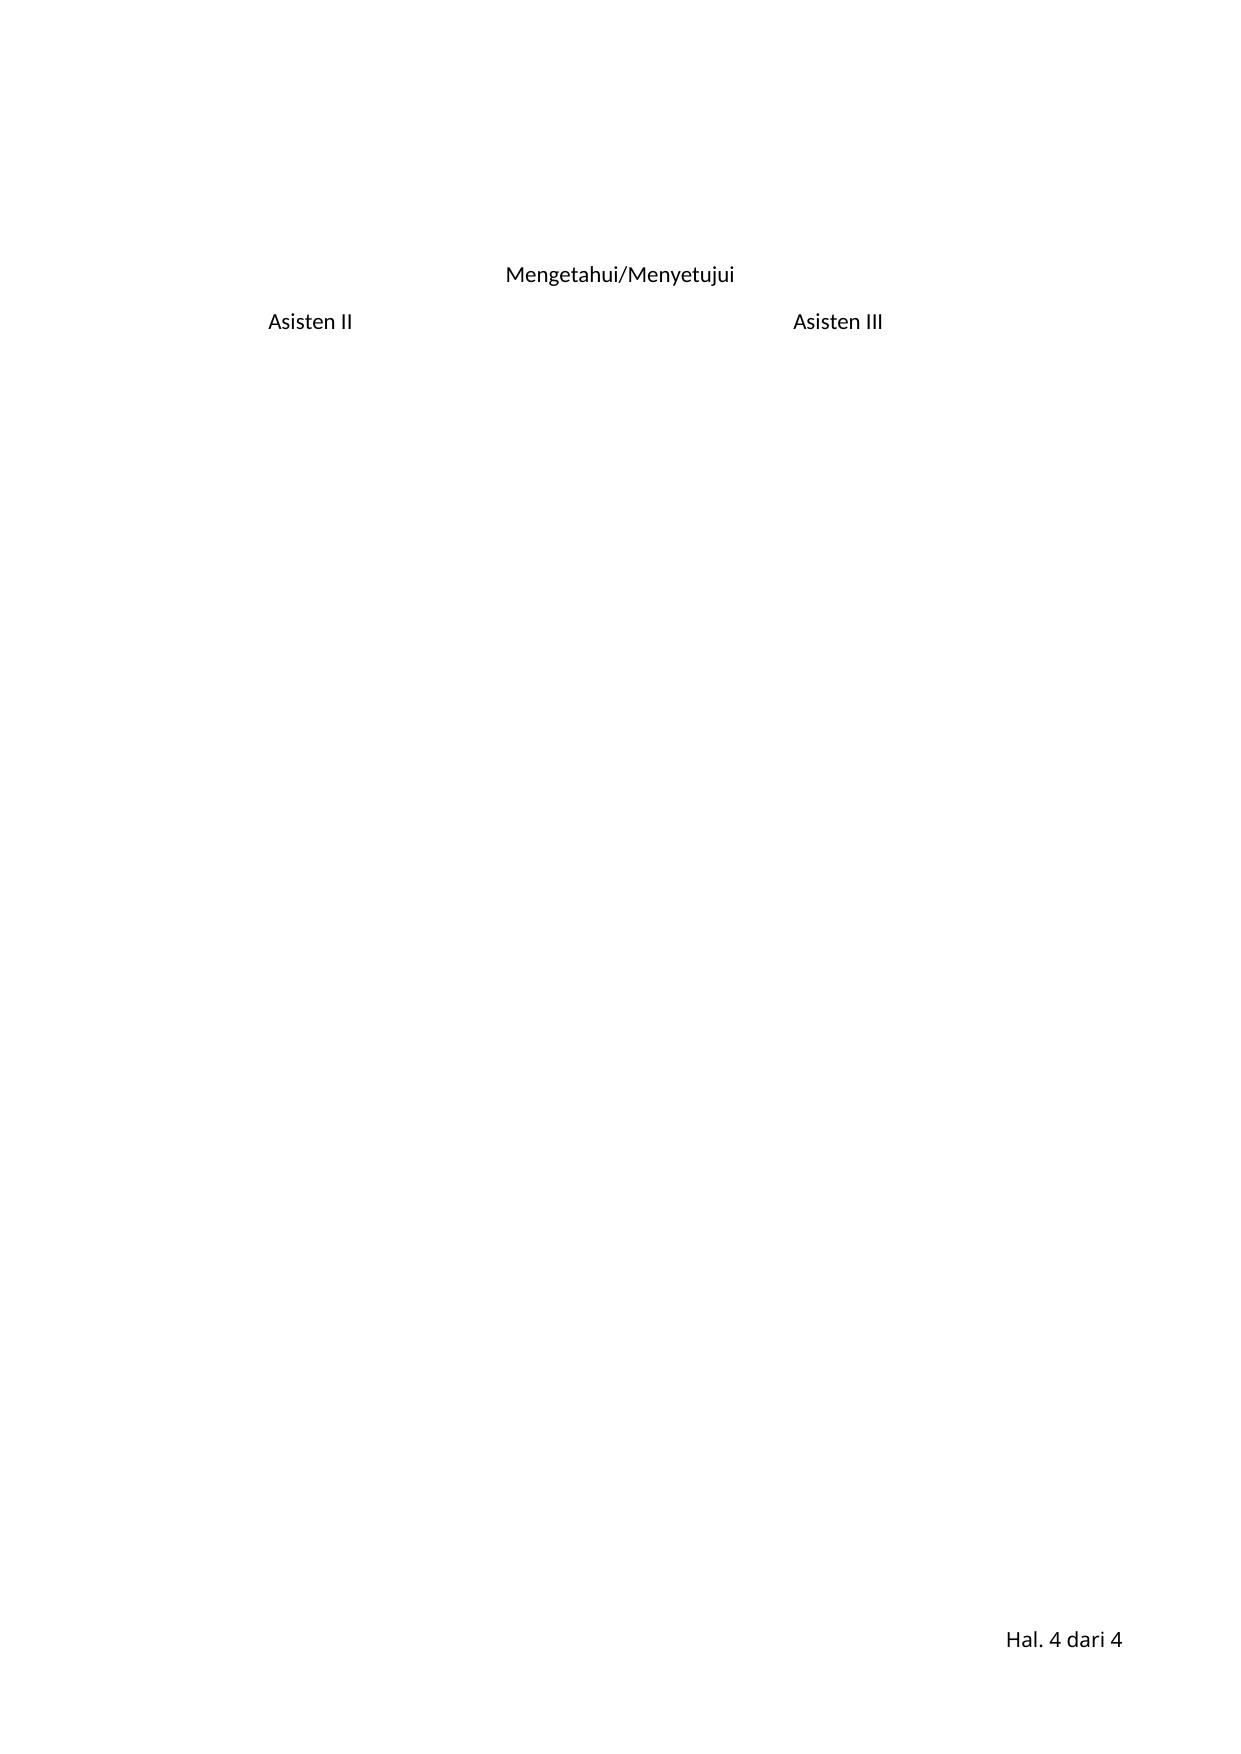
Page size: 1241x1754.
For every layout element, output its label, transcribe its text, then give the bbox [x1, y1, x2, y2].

text Mengetahui/Menyetujui [118, 261, 1122, 289]
text Asisten II Asisten III [118, 307, 1122, 336]
